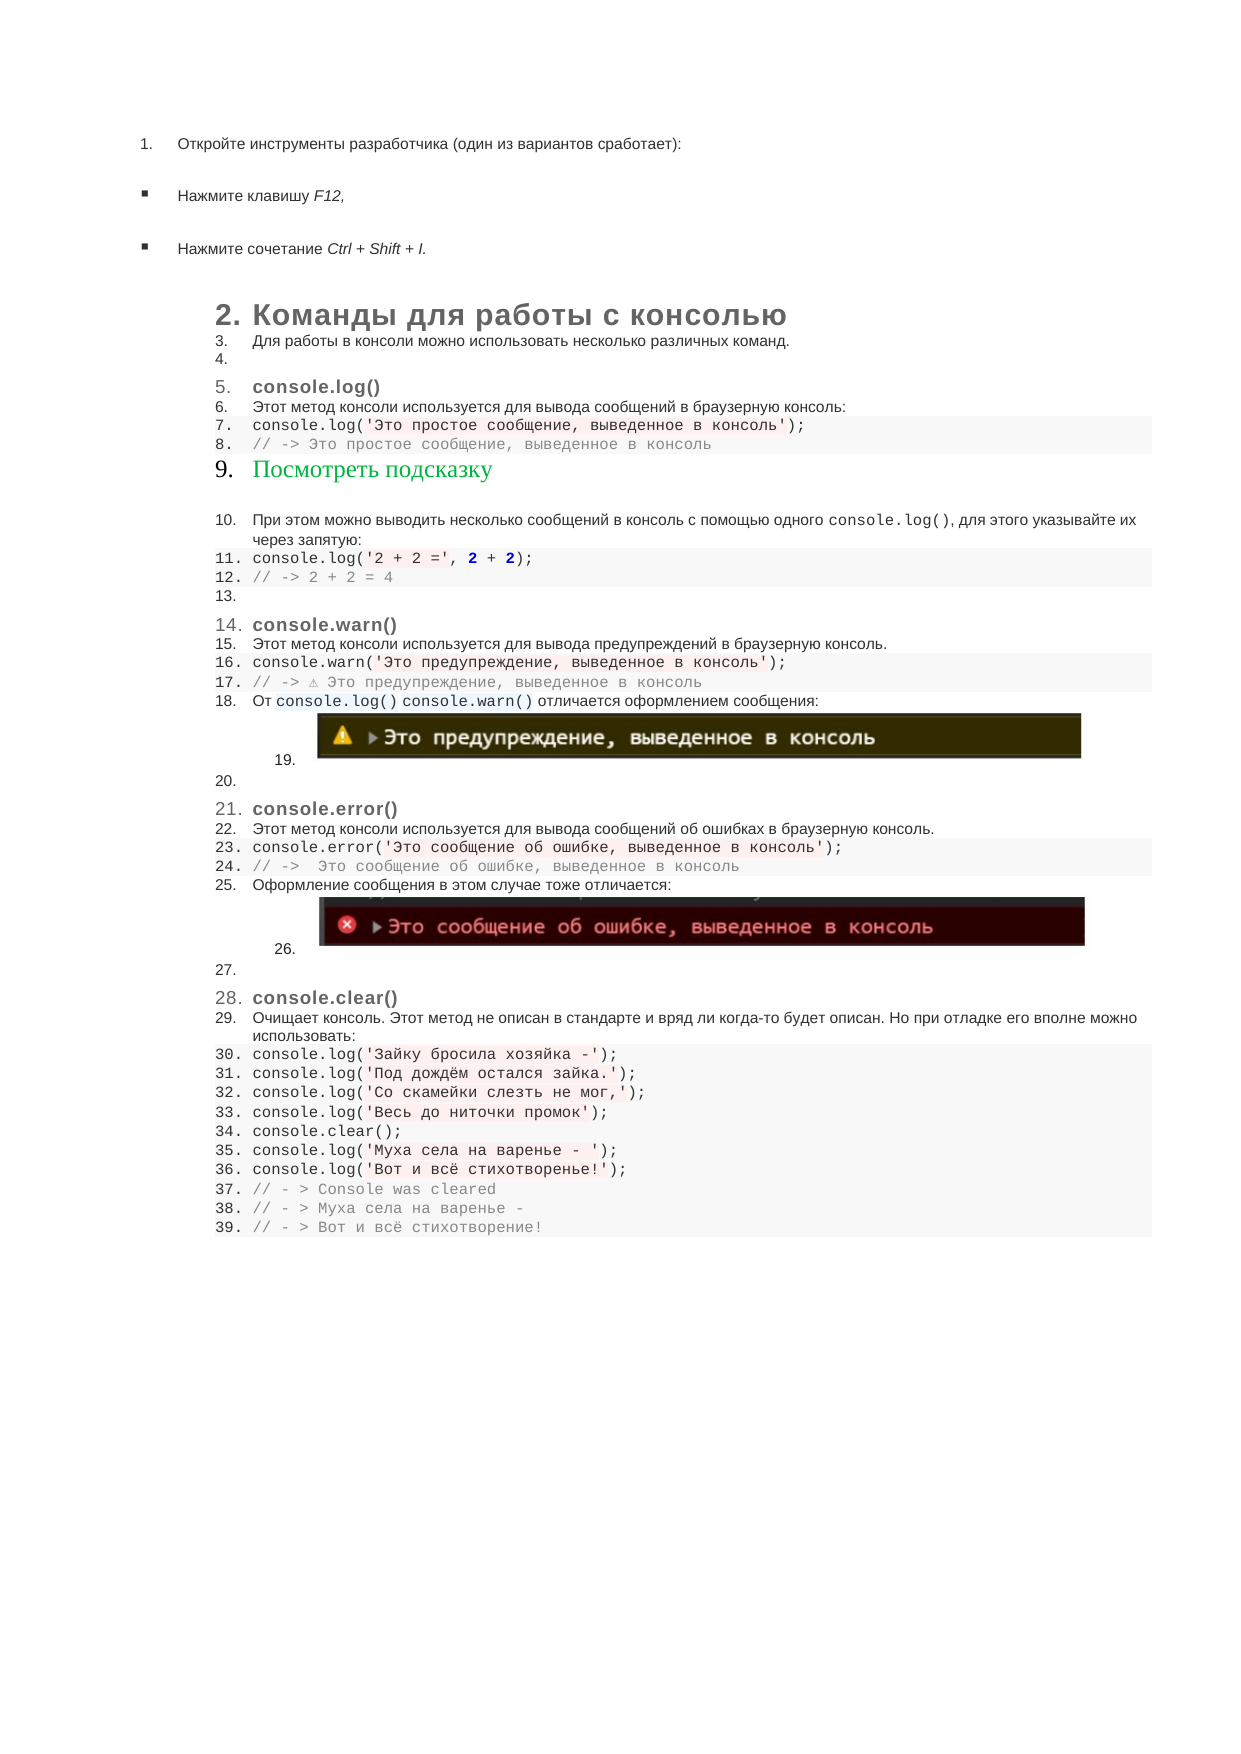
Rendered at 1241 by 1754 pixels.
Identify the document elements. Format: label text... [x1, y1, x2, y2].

list // - > Муха села на варенье - [215, 1199, 1152, 1218]
list Оформление сообщения в этом случае тоже отличается: [215, 876, 1152, 894]
list Нажмите сочетание Ctrl + Shift + I. [140, 223, 1152, 258]
list console.clear(); [215, 1122, 1152, 1141]
list console.error() [215, 789, 1152, 819]
list console.clear() [215, 978, 1152, 1008]
list Этот метод консоли используется для вывода предупреждений в браузерную консоль. [215, 635, 1152, 653]
list console.log('Муха села на варенье - '); [215, 1141, 1152, 1160]
list Для работы в консоли можно использовать несколько различных команд. [215, 332, 1152, 350]
list console.log('Это простое сообщение, выведенное в консоль'); [215, 416, 1152, 435]
list console.error('Это сообщение об ошибке, выведенное в консоль'); [215, 838, 1152, 857]
list // -> ⚠ Это предупреждение, выведенное в консоль [215, 672, 1152, 692]
list console.log('Со скамейки слезть не мог,'); [215, 1083, 1152, 1102]
list От console.log() console.warn() отличается оформлением сообщения: [215, 692, 1152, 711]
list Откройте инструменты разработчика (один из вариантов сработает): [140, 118, 1152, 153]
list Этот метод консоли используется для вывода сообщений в браузерную консоль: [215, 398, 1152, 416]
picture [311, 894, 1093, 955]
list Посмотреть подсказку [215, 454, 1152, 511]
list console.warn() [215, 605, 1152, 635]
list // - > Console was cleared [215, 1179, 1152, 1199]
list console.log() [215, 368, 1152, 398]
list console.log('Весь до ниточки промок'); [215, 1102, 1152, 1122]
list // -> Это простое сообщение, выведенное в консоль [215, 435, 1152, 454]
list console.log('Вот и всё стихотворенье!'); [215, 1160, 1152, 1179]
list При этом можно выводить несколько сообщений в консоль с помощью одного console.log(), для этого указывайте их через запятую: [215, 511, 1152, 548]
list Этот метод консоли используется для вывода сообщений об ошибках в браузерную консоль. [215, 819, 1152, 838]
picture [311, 711, 1093, 766]
list console.log('Под дождём остался зайка.'); [215, 1064, 1152, 1083]
list console.log('2 + 2 =', 2 + 2); [215, 548, 1152, 568]
list console.warn('Это предупреждение, выведенное в консоль'); [215, 653, 1152, 672]
list Команды для работы с консолью [215, 297, 1152, 332]
list Нажмите клавишу F12, [140, 171, 1152, 206]
list // -> 2 + 2 = 4 [215, 568, 1152, 587]
list // -> Это сообщение об ошибке, выведенное в консоль [215, 857, 1152, 876]
list Очищает консоль. Этот метод не описан в стандарте и вряд ли когда-то будет описан. Но при отладке его вполне можно использовать: [215, 1008, 1152, 1044]
list // - > Вот и всё стихотворение! [215, 1218, 1152, 1237]
list console.log('Зайку бросила хозяйка -'); [215, 1044, 1152, 1064]
